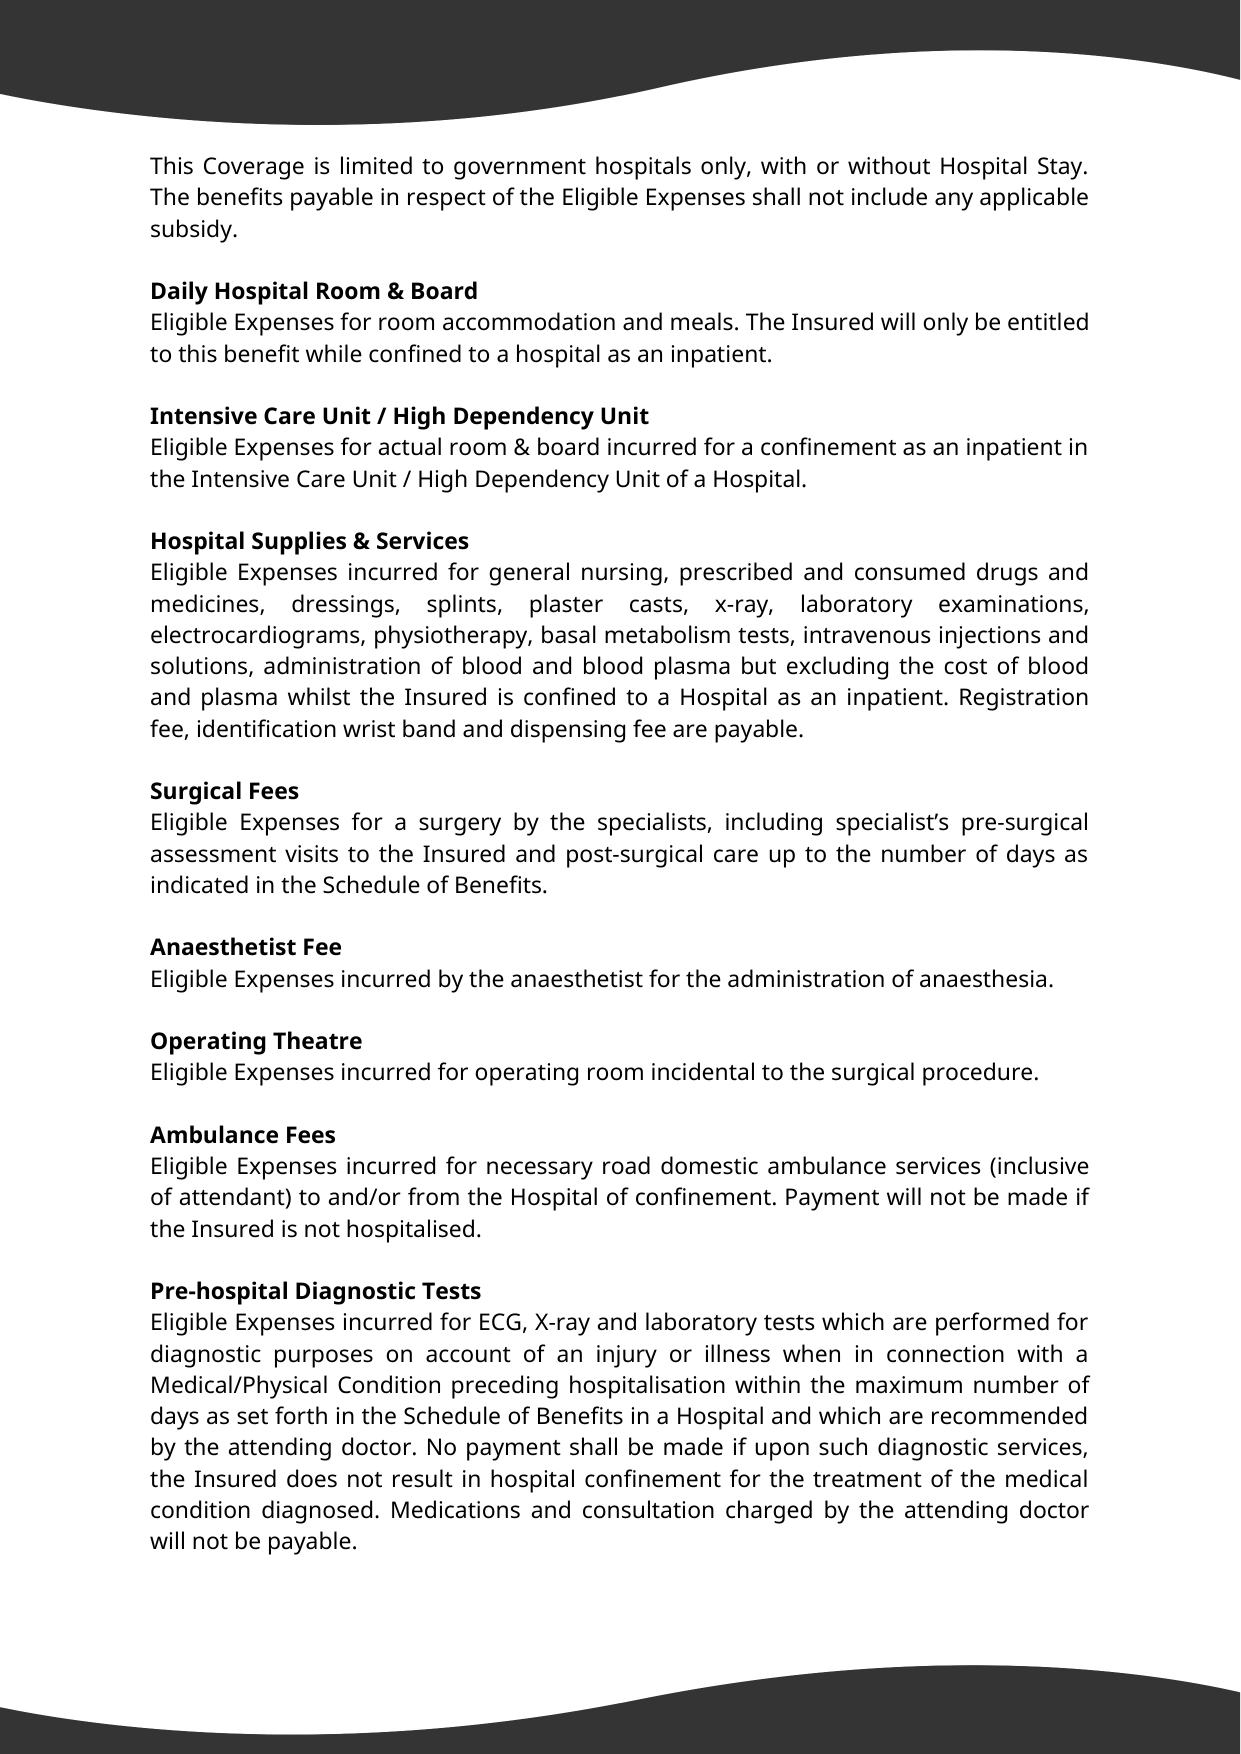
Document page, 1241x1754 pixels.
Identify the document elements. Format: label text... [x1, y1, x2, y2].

picture [0, 0, 1241, 1754]
text Operating Theatre [150, 1025, 1090, 1056]
text Eligible Expenses incurred for necessary road domestic ambulance services (inclusive of attendant) to and/or from the Hospital of confinement. Payment will not be made if the Insured is not hospitalised. [150, 1150, 1090, 1244]
text Pre-hospital Diagnostic Tests [150, 1275, 1090, 1306]
text This Coverage is limited to government hospitals only, with or without Hospital Stay. The benefits payable in respect of the Eligible Expenses shall not include any applicable subsidy. [150, 150, 1090, 244]
text Eligible Expenses for room accommodation and meals. The Insured will only be entitled to this benefit while confined to a hospital as an inpatient. [150, 306, 1090, 369]
text Ambulance Fees [150, 1119, 1090, 1150]
text Eligible Expenses for actual room & board incurred for a confinement as an inpatient in the Intensive Care Unit / High Dependency Unit of a Hospital. [150, 431, 1090, 494]
text Anaesthetist Fee [150, 931, 1090, 962]
text Daily Hospital Room & Board [150, 275, 1090, 306]
text Eligible Expenses for a surgery by the specialists, including specialist’s pre-surgical assessment visits to the Insured and post-surgical care up to the number of days as indicated in the Schedule of Benefits. [150, 806, 1090, 900]
text Eligible Expenses incurred by the anaesthetist for the administration of anaesthesia. [150, 962, 1090, 994]
text Eligible Expenses incurred for operating room incidental to the surgical procedure. [150, 1056, 1090, 1087]
text Hospital Supplies & Services [150, 525, 1090, 556]
text Eligible Expenses incurred for ECG, X-ray and laboratory tests which are performed for diagnostic purposes on account of an injury or illness when in connection with a Medical/Physical Condition preceding hospitalisation within the maximum number of days as set forth in the Schedule of Benefits in a Hospital and which are recommended by the attending doctor. No payment shall be made if upon such diagnostic services, the Insured does not result in hospital confinement for the treatment of the medical condition diagnosed. Medications and consultation charged by the attending doctor will not be payable. [150, 1306, 1090, 1556]
text Eligible Expenses incurred for general nursing, prescribed and consumed drugs and medicines, dressings, splints, plaster casts, x-ray, laboratory examinations, electrocardiograms, physiotherapy, basal metabolism tests, intravenous injections and solutions, administration of blood and blood plasma but excluding the cost of blood and plasma whilst the Insured is confined to a Hospital as an inpatient. Registration fee, identification wrist band and dispensing fee are payable. [150, 556, 1090, 744]
text Surgical Fees [150, 775, 1090, 806]
text Intensive Care Unit / High Dependency Unit [150, 400, 1090, 431]
